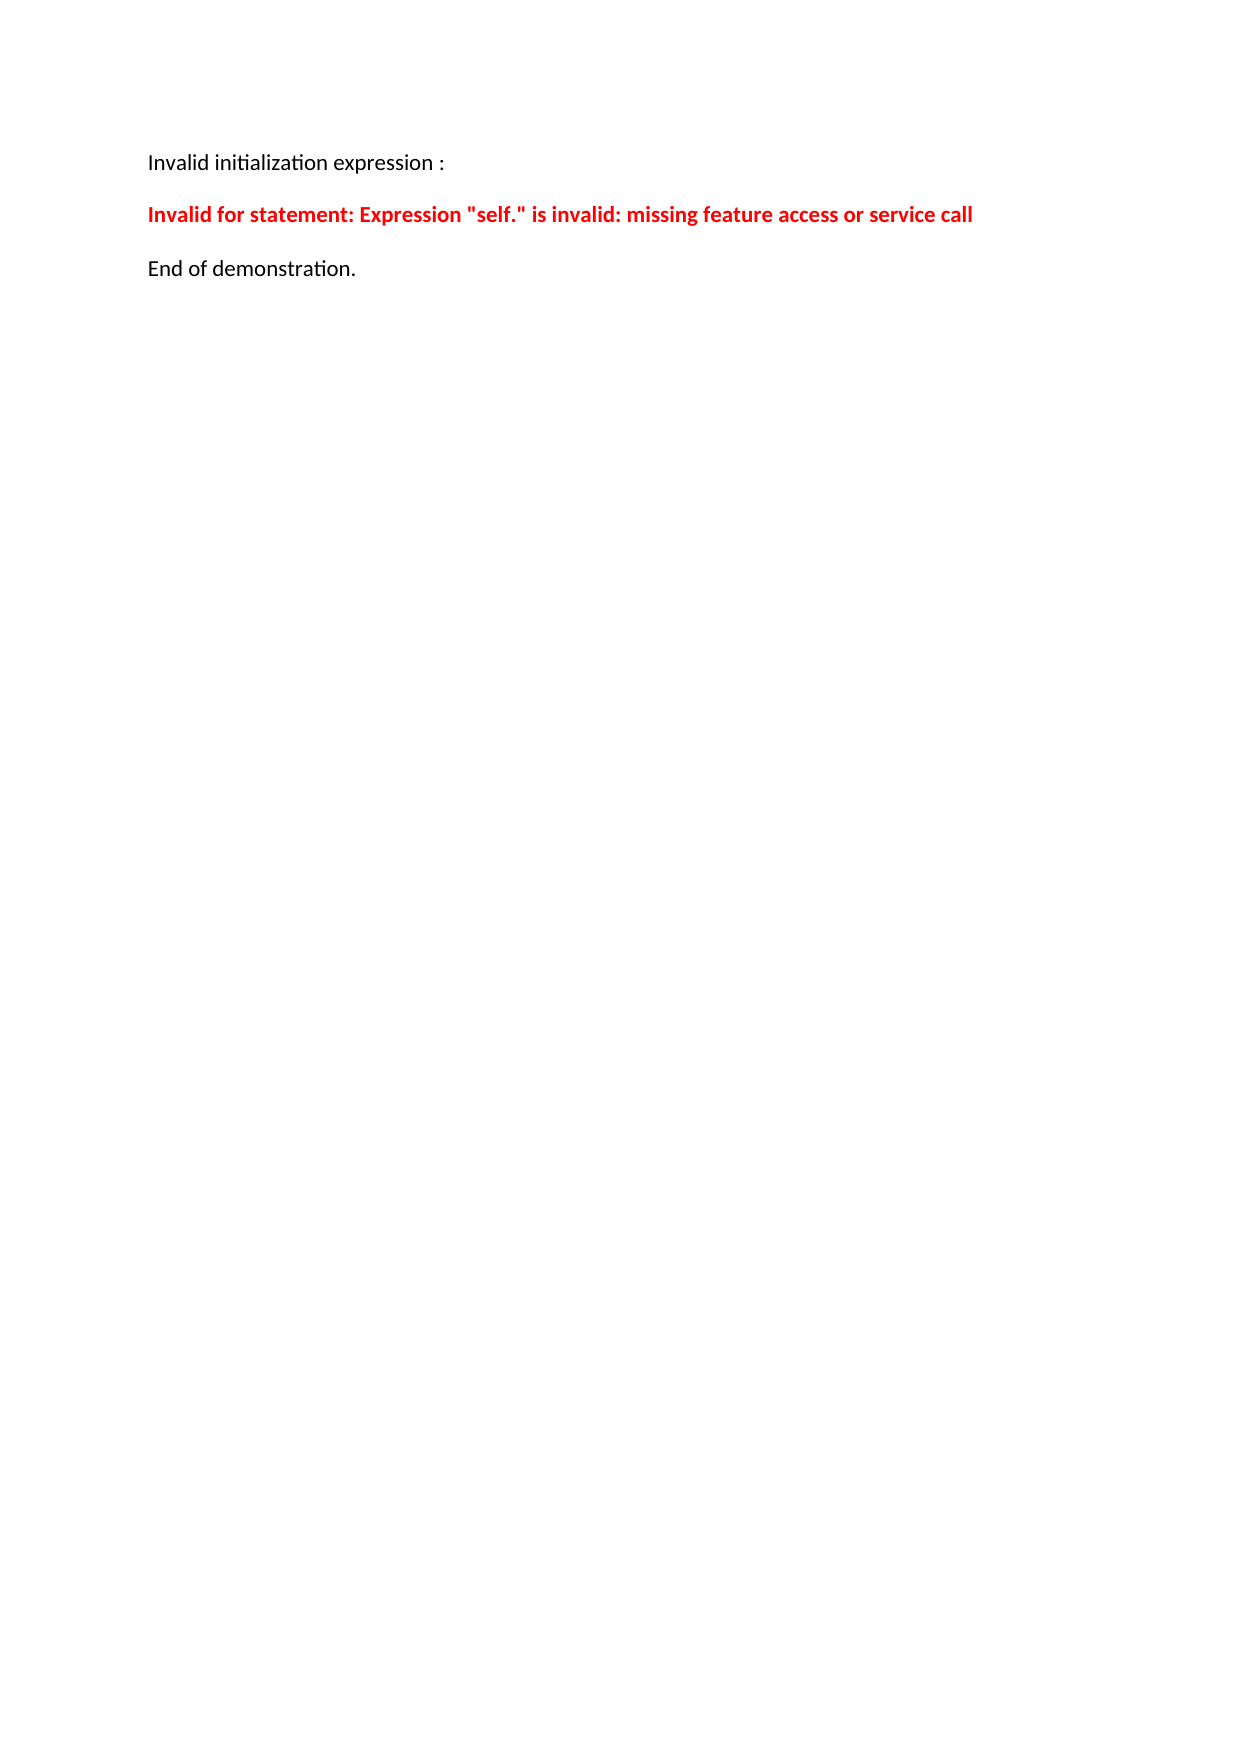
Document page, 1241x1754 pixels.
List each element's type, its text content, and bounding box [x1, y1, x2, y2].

text End of demonstration. [148, 254, 1093, 282]
text Invalid for statement: Expression "self." is invalid: missing feature access or service call [148, 201, 1093, 229]
text Invalid initialization expression : [148, 148, 1093, 176]
